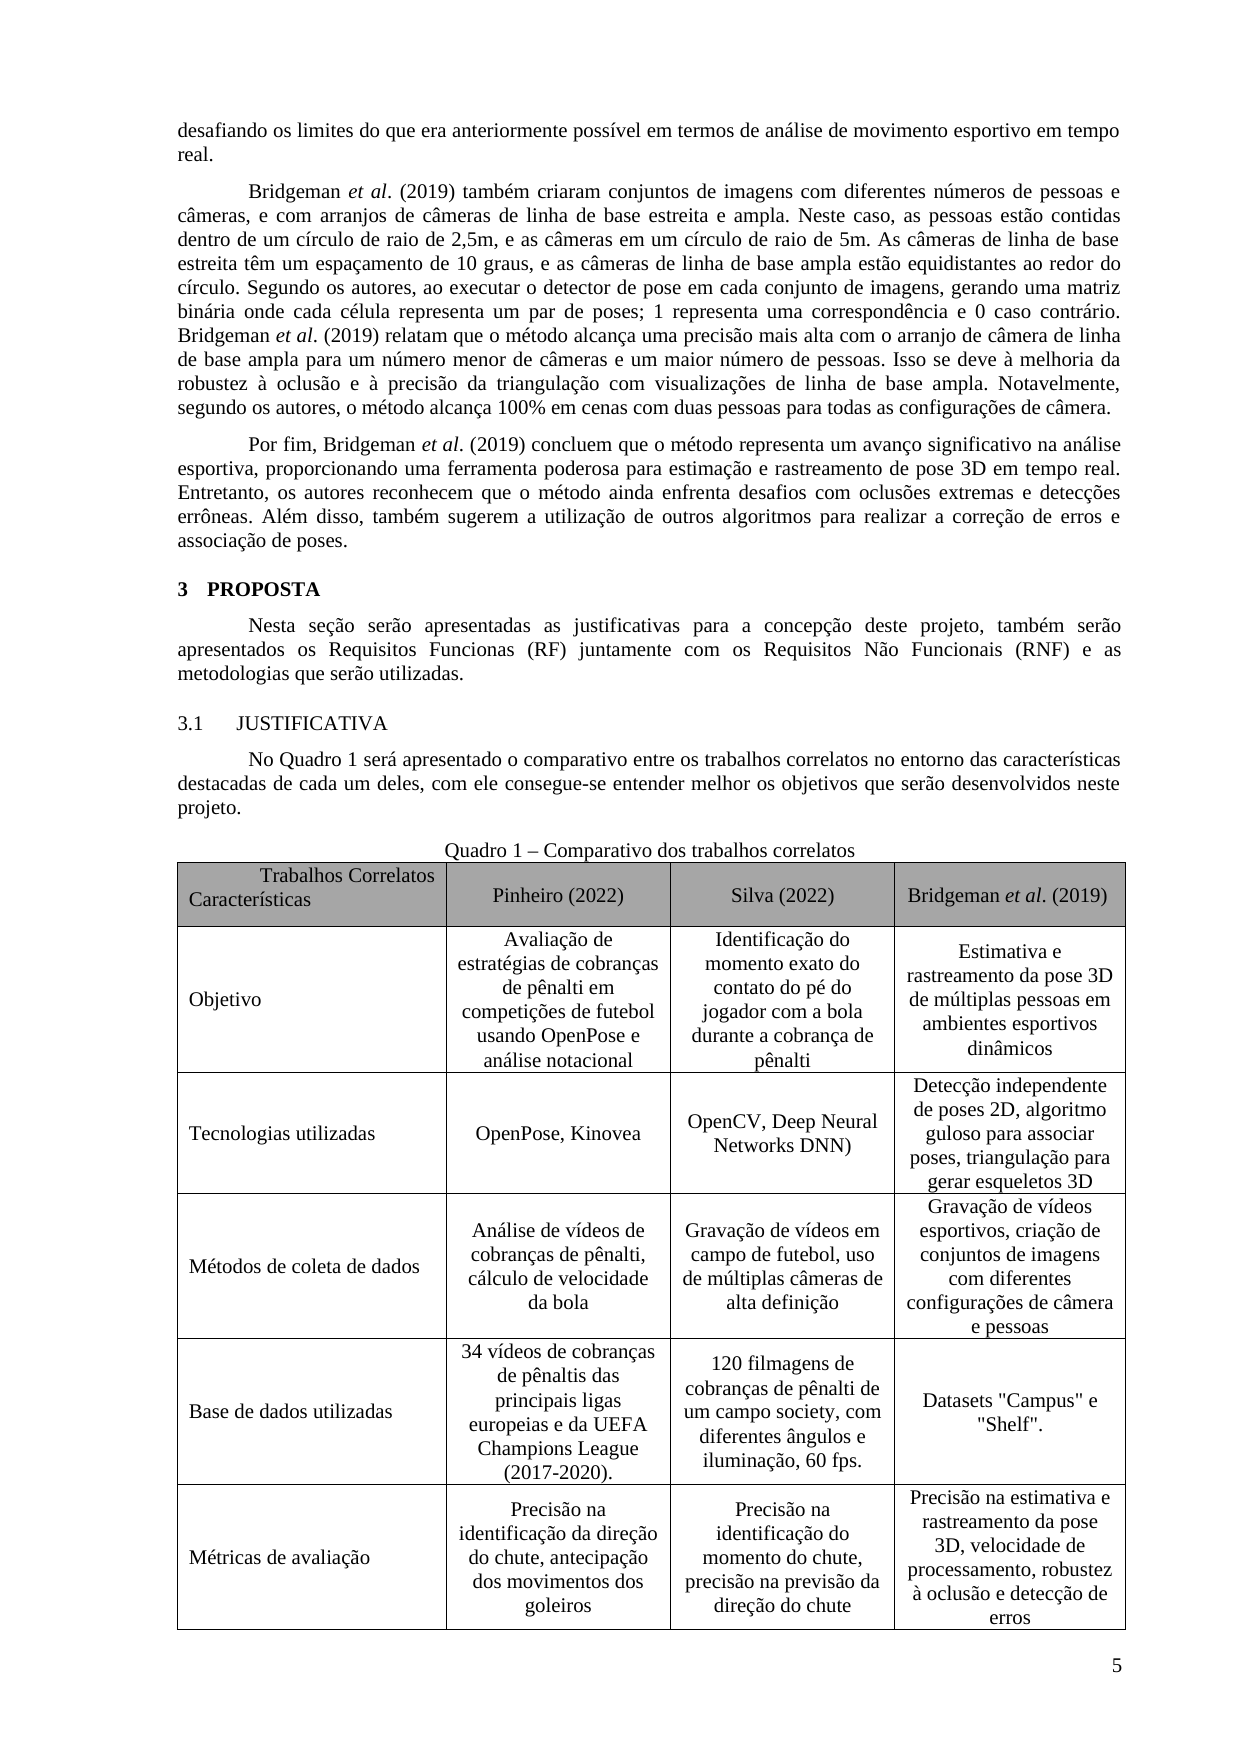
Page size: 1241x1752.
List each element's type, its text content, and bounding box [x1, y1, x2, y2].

table_cell OpenCV, Deep Neural Networks DNN) [671, 1073, 894, 1193]
table_cell Objetivo [178, 927, 446, 1072]
subtitle JUSTIFICATIVA [177, 710, 1122, 734]
text Quadro 1 – Comparativo dos trabalhos correlatos [177, 838, 1122, 862]
table_cell Métricas de avaliação [178, 1485, 446, 1629]
table_cell Precisão na identificação do momento do chute, precisão na previsão da direção do chute [671, 1485, 894, 1629]
table_cell Detecção independente de poses 2D, algoritmo guloso para associar poses, triangulação para gerar esqueletos 3D [895, 1073, 1125, 1193]
table_cell OpenPose, Kinovea [447, 1073, 670, 1193]
table_cell Base de dados utilizadas [178, 1339, 446, 1484]
table_cell 120 filmagens de cobranças de pênalti de um campo society, com diferentes ângulos e iluminação, 60 fps. [671, 1339, 894, 1484]
table_cell Estimativa e rastreamento da pose 3D de múltiplas pessoas em ambientes esportivos dinâmicos [895, 927, 1125, 1072]
table_cell Gravação de vídeos esportivos, criação de conjuntos de imagens com diferentes configurações de câmera e pessoas [895, 1194, 1125, 1338]
table_header Silva (2022) [671, 863, 894, 926]
table_header Bridgeman et al. (2019) Bridgeman (2019) [895, 863, 1125, 926]
subtitle proposta [177, 577, 1122, 601]
table_cell Datasets "Campus" e "Shelf". [895, 1339, 1125, 1484]
text Bridgeman et al. (2019) também criaram conjuntos de imagens com diferentes números de pessoas e câmeras, e com arranjos de câmeras de linha de base estreita e ampla. Neste caso, as pessoas estão contidas dentro de um círculo de raio de 2,5m, e as câmeras em um círculo de raio de 5m. As câmeras de linha de base estreita têm um espaçamento de 10 graus, e as câmeras de linha de base ampla estão equidistantes ao redor do círculo. Segundo os autores, ao executar o detector de pose em cada conjunto de imagens, gerando uma matriz binária onde cada célula representa um par de poses; 1 representa uma correspondência e 0 caso contrário. Bridgeman et al. (2019) relatam que o método alcança uma precisão mais alta com o arranjo de câmera de linha de base ampla para um número menor de câmeras e um maior número de pessoas. Isso se deve à melhoria da robustez à oclusão e à precisão da triangulação com visualizações de linha de base ampla. Notavelmente, segundo os autores, o método alcança 100% em cenas com duas pessoas para todas as configurações de câmera. [177, 179, 1122, 419]
text No Quadro 1 será apresentado o comparativo entre os trabalhos correlatos no entorno das características destacadas de cada um deles, com ele consegue-se entender melhor os objetivos que serão desenvolvidos neste projeto. [177, 747, 1122, 819]
table_cell Avaliação de estratégias de cobranças de pênalti em competições de futebol usando OpenPose e análise notacional [447, 927, 670, 1072]
table_cell Métodos de coleta de dados [178, 1194, 446, 1338]
table_cell Identificação do momento exato do contato do pé do jogador com a bola durante a cobrança de pênalti [671, 927, 894, 1072]
table_header Pinheiro (2022) [447, 863, 670, 926]
table_cell Gravação de vídeos em campo de futebol, uso de múltiplas câmeras de alta definição [671, 1194, 894, 1338]
table_cell 34 vídeos de cobranças de pênaltis das principais ligas europeias e da UEFA Champions League (2017-2020). [447, 1339, 670, 1484]
table_cell Precisão na estimativa e rastreamento da pose 3D, velocidade de processamento, robustez à oclusão e detecção de erros [895, 1485, 1125, 1629]
table_cell Tecnologias utilizadas [178, 1073, 446, 1193]
table_cell Precisão na identificação da direção do chute, antecipação dos movimentos dos goleiros [447, 1485, 670, 1629]
table_cell Análise de vídeos de cobranças de pênalti, cálculo de velocidade da bola [447, 1194, 670, 1338]
text Por fim, Bridgeman et al. (2019) concluem que o método representa um avanço significativo na análise esportiva, proporcionando uma ferramenta poderosa para estimação e rastreamento de pose 3D em tempo real. Entretanto, os autores reconhecem que o método ainda enfrenta desafios com oclusões extremas e detecções errôneas. Além disso, também sugerem a utilização de outros algoritmos para realizar a correção de erros e associação de poses. [177, 432, 1122, 552]
table_header Trabalhos Correlatos Características [178, 863, 446, 926]
text Nesta seção serão apresentadas as justificativas para a concepção deste projeto, também serão apresentados os Requisitos Funcionas (RF) juntamente com os Requisitos Não Funcionais (RNF) e as metodologias que serão utilizadas. [177, 613, 1122, 685]
